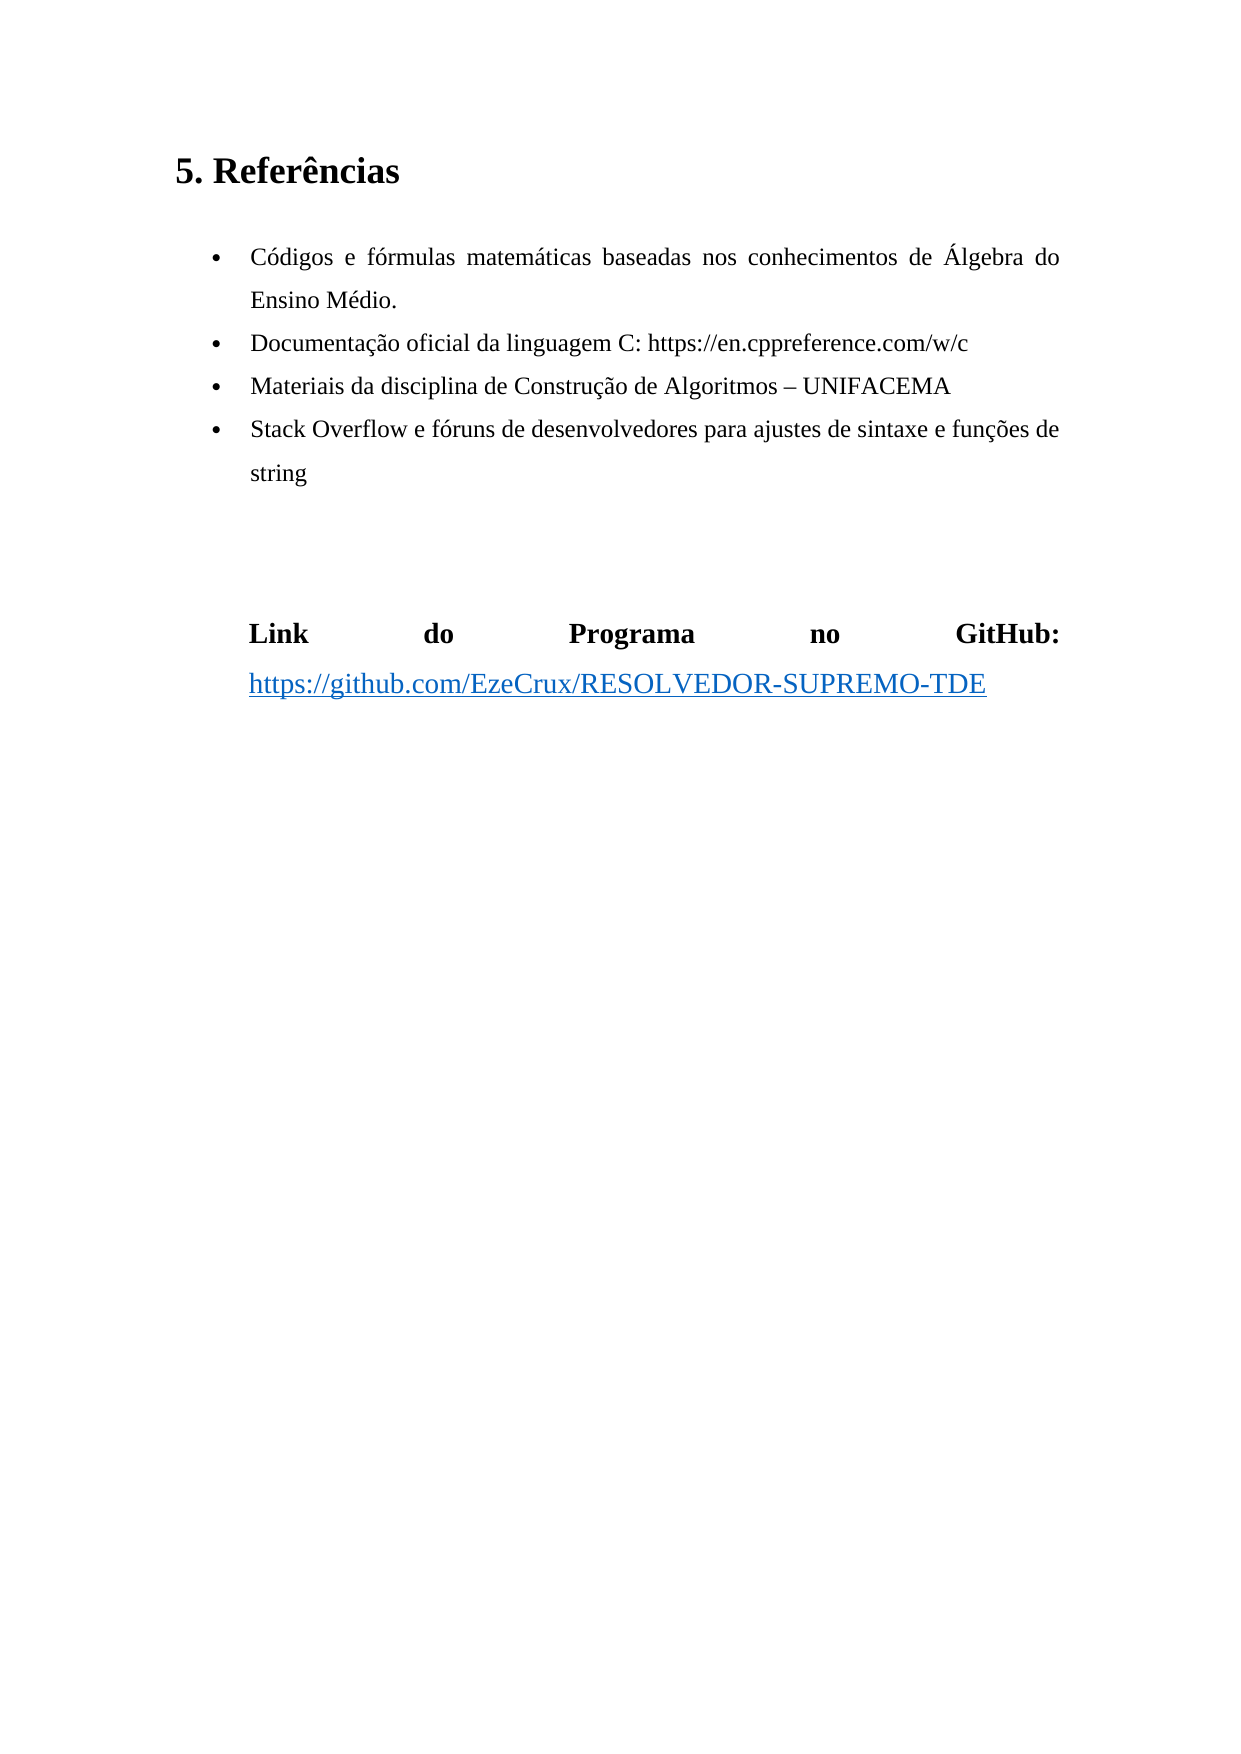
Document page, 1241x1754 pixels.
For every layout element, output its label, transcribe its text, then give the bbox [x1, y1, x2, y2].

list Códigos e fórmulas matemáticas baseadas nos conhecimentos de Álgebra do Ensino Médio. [213, 242, 1061, 314]
text 5. Referências [175, 148, 1061, 191]
list Materiais da disciplina de Construção de Algoritmos – UNIFACEMA [213, 371, 1061, 400]
list Stack Overflow e fóruns de desenvolvedores para ajustes de sintaxe e funções de string [213, 414, 1061, 486]
list Documentação oficial da linguagem C: https://en.cppreference.com/w/c [213, 328, 1061, 357]
text Link do Programa no GitHub: https://github.com/EzeCrux/RESOLVEDOR-SUPREMO-TDE [249, 616, 1061, 700]
